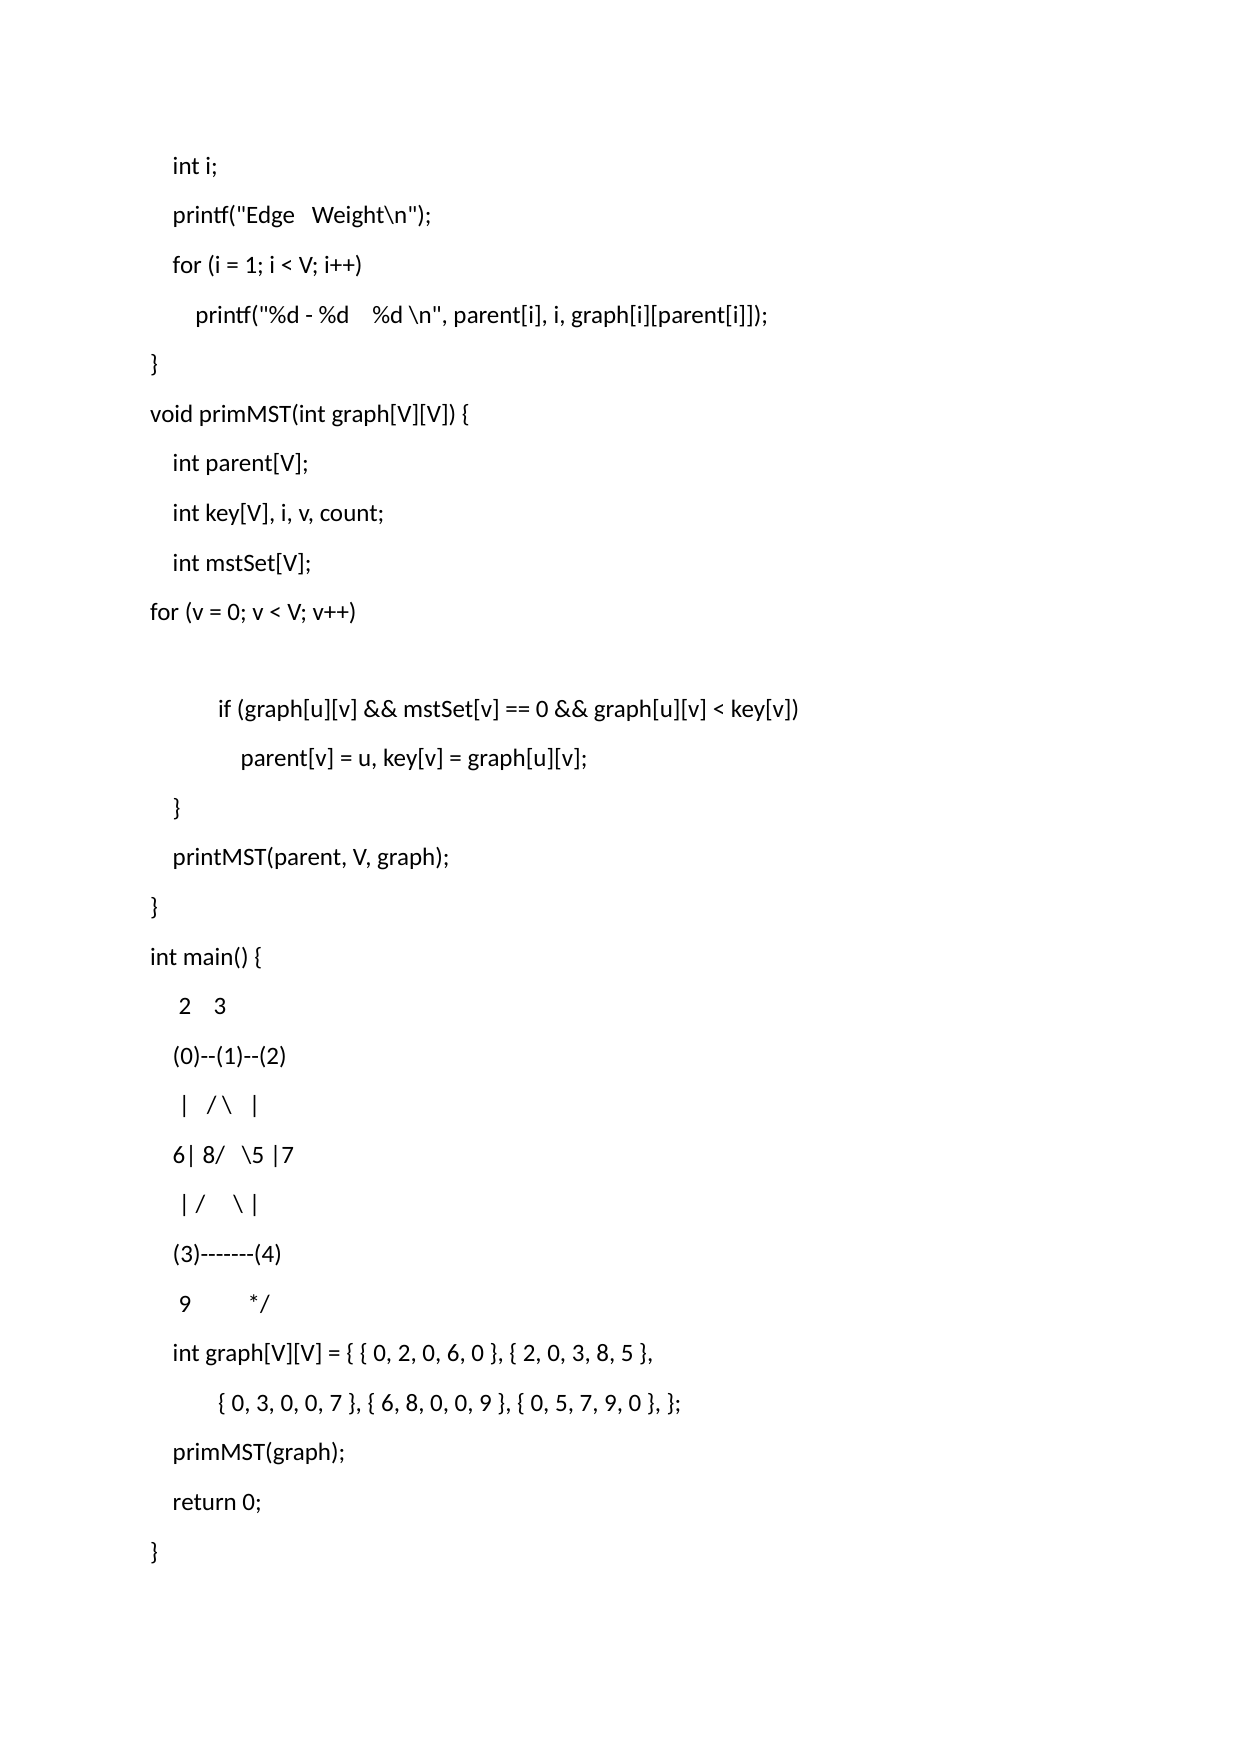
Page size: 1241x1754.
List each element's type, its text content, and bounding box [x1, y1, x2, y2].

text for (i = 1; i < V; i++) [150, 249, 1090, 280]
text parent[v] = u, key[v] = graph[u][v]; [150, 742, 1090, 773]
text int mstSet[V]; [150, 547, 1090, 577]
text printf("Edge Weight\n"); [150, 199, 1090, 230]
text for (v = 0; v < V; v++) [150, 596, 1090, 627]
text 9 */ [150, 1288, 1090, 1318]
text 6| 8/ \5 |7 [150, 1139, 1090, 1169]
text | / \ | [150, 1188, 1090, 1219]
text { 0, 3, 0, 0, 7 }, { 6, 8, 0, 0, 9 }, { 0, 5, 7, 9, 0 }, }; [150, 1387, 1090, 1417]
text (0)--(1)--(2) [150, 1040, 1090, 1070]
text int key[V], i, v, count; [150, 497, 1090, 528]
text primMST(graph); [150, 1436, 1090, 1467]
text } [150, 792, 1090, 822]
text int parent[V]; [150, 447, 1090, 478]
text } [150, 1536, 1090, 1566]
text return 0; [150, 1486, 1090, 1517]
text if (graph[u][v] && mstSet[v] == 0 && graph[u][v] < key[v]) [150, 693, 1090, 723]
text printMST(parent, V, graph); [150, 841, 1090, 872]
text } [150, 891, 1090, 922]
text } [150, 348, 1090, 379]
text void primMST(int graph[V][V]) { [150, 398, 1090, 428]
text printf("%d - %d %d \n", parent[i], i, graph[i][parent[i]]); [150, 299, 1090, 329]
text | / \ | [150, 1089, 1090, 1120]
text (3)-------(4) [150, 1238, 1090, 1269]
text 2 3 [150, 990, 1090, 1021]
text int main() { [150, 941, 1090, 971]
text int graph[V][V] = { { 0, 2, 0, 6, 0 }, { 2, 0, 3, 8, 5 }, [150, 1337, 1090, 1368]
text int i; [150, 150, 1090, 181]
